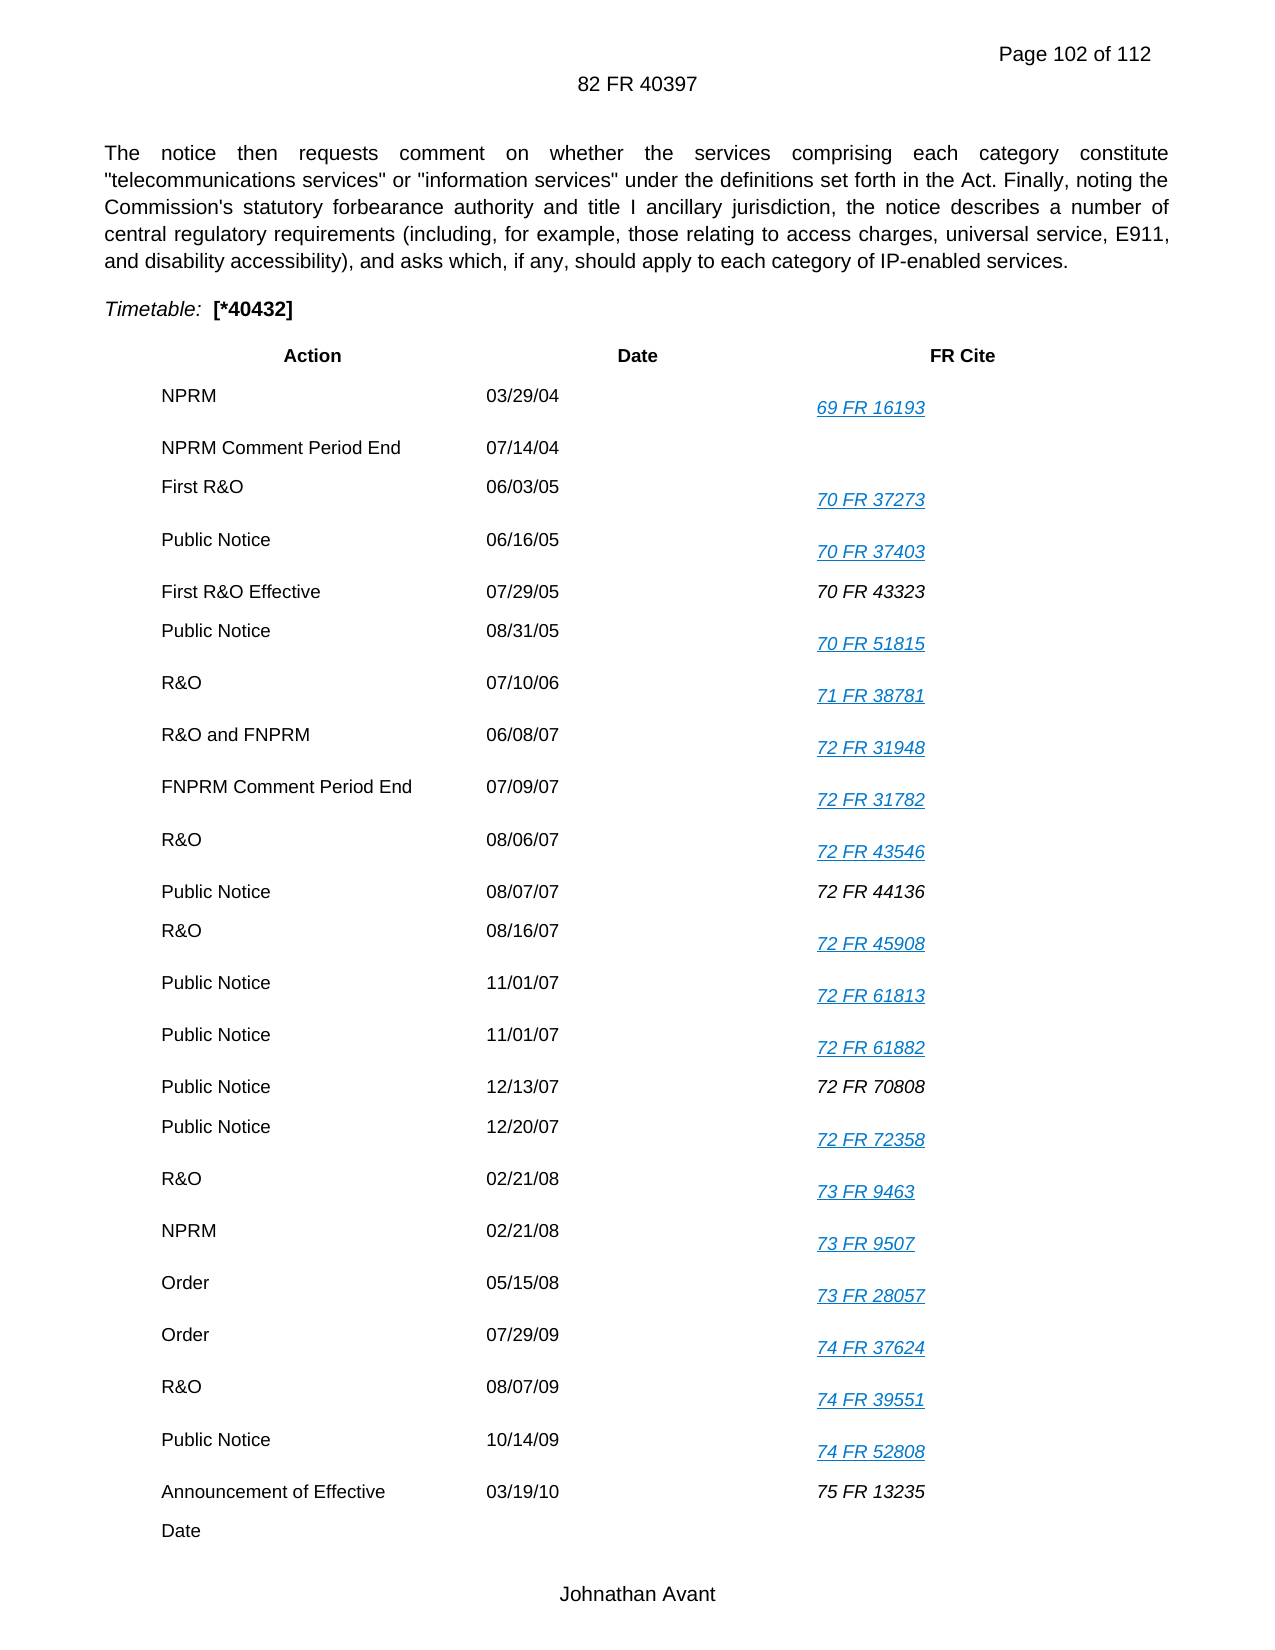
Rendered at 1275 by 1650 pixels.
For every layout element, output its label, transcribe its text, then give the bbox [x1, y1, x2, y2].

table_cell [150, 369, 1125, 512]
text Timetable: [*40432] [104, 294, 1171, 321]
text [104, 137, 1171, 273]
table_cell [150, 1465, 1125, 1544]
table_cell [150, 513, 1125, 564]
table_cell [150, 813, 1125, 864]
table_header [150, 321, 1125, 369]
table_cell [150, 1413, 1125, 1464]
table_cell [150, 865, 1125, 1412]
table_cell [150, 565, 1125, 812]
